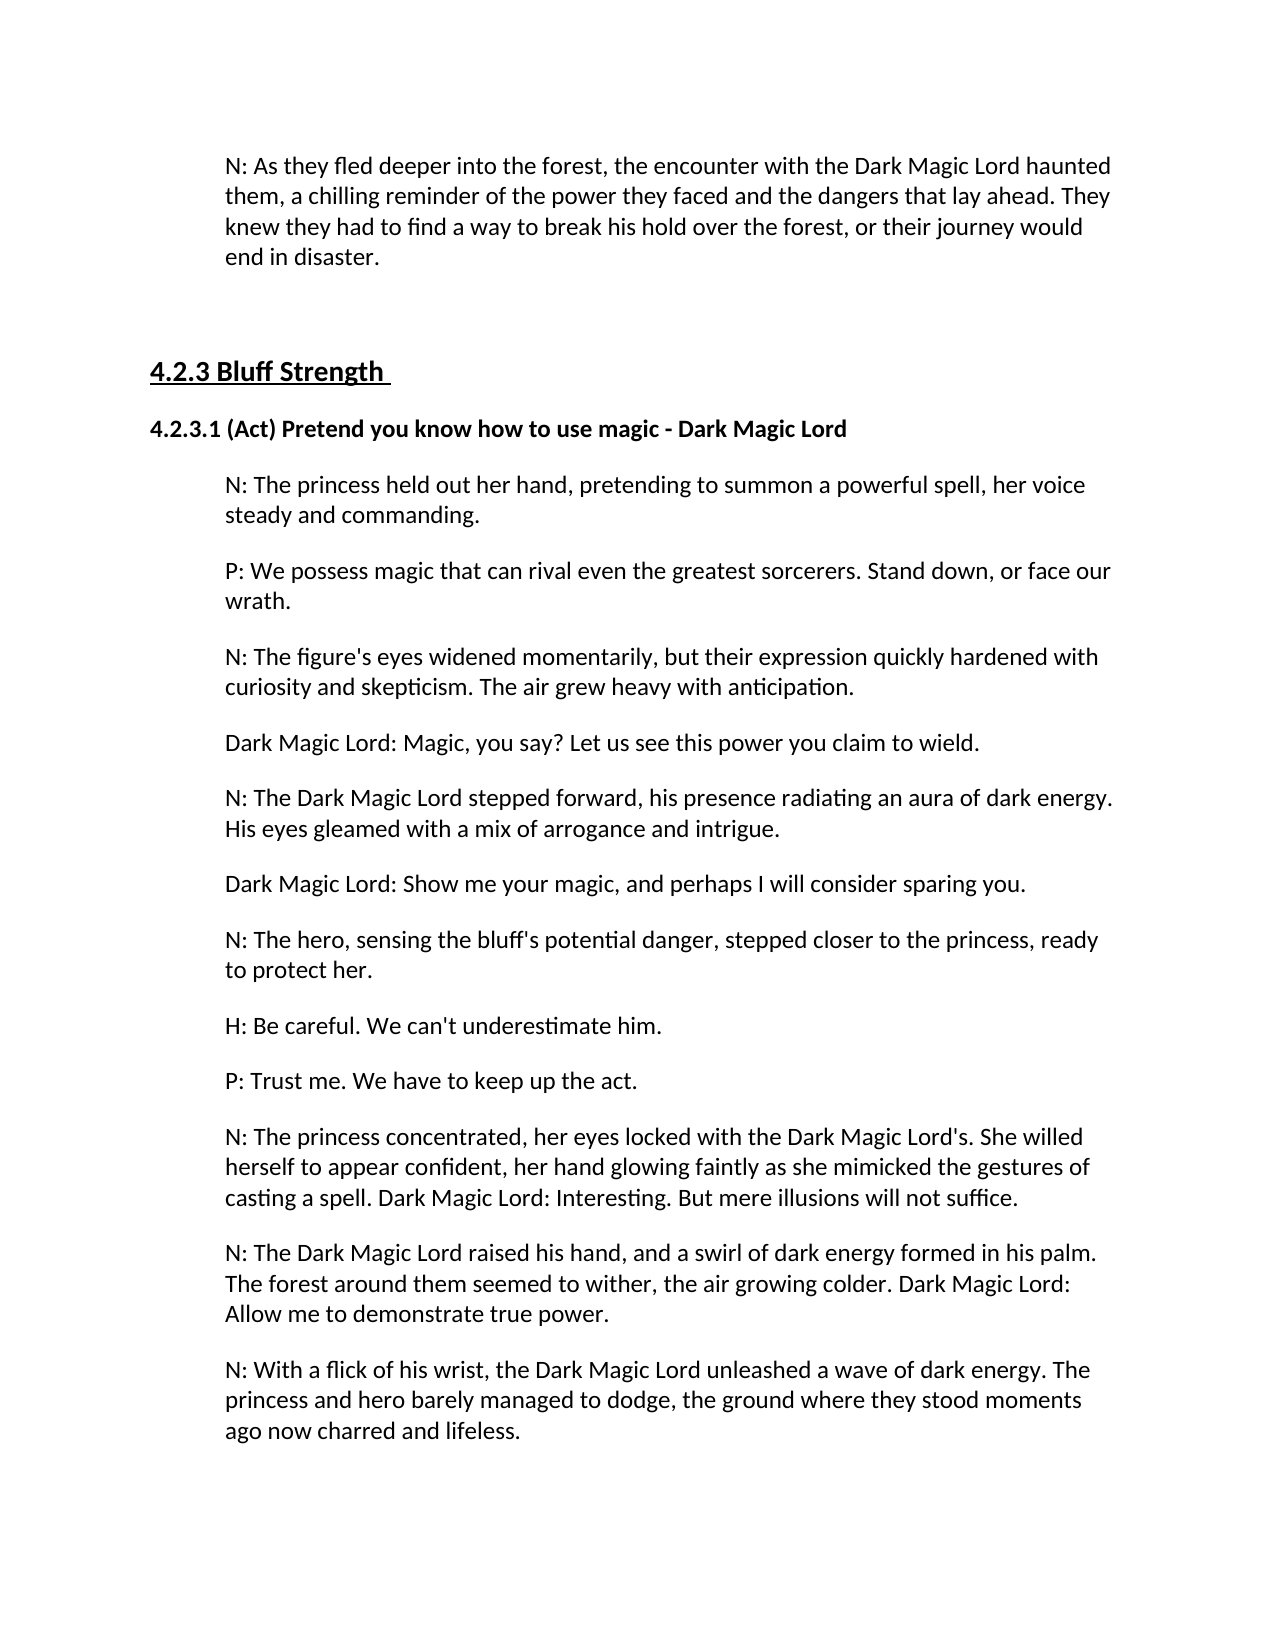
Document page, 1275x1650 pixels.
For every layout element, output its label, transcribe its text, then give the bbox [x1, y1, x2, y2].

text N: The princess held out her hand, pretending to summon a powerful spell, her voice steady and commanding. [225, 469, 1125, 530]
text Dark Magic Lord: Show me your magic, and perhaps I will consider sparing you. [225, 868, 1125, 899]
text N: With a flick of his wrist, the Dark Magic Lord unleashed a wave of dark energy. The princess and hero barely managed to dodge, the ground where they stood moments ago now charred and lifeless. [225, 1354, 1125, 1446]
text N: The figure's eyes widened momentarily, but their expression quickly hardened with curiosity and skepticism. The air grew heavy with anticipation. [225, 641, 1125, 702]
text Dark Magic Lord: Magic, you say? Let us see this power you claim to wield. [225, 727, 1125, 757]
subtitle 4.2.3.1 (Act) Pretend you know how to use magic - Dark Magic Lord [150, 413, 1125, 444]
text H: Be careful. We can't underestimate him. [225, 1010, 1125, 1041]
text 4.2.3 Bluff Strength [150, 353, 1125, 388]
text P: Trust me. We have to keep up the act. [225, 1066, 1125, 1096]
text N: As they fled deeper into the forest, the encounter with the Dark Magic Lord haunted them, a chilling reminder of the power they faced and the dangers that lay ahead. They knew they had to find a way to break his hold over the forest, or their journey would end in disaster. [225, 150, 1125, 272]
text P: We possess magic that can rival even the greatest sorcerers. Stand down, or face our wrath. [225, 555, 1125, 616]
text N: The Dark Magic Lord raised his hand, and a swirl of dark energy formed in his palm. The forest around them seemed to wither, the air growing colder. Dark Magic Lord: Allow me to demonstrate true power. [225, 1238, 1125, 1329]
text N: The hero, sensing the bluff's potential danger, stepped closer to the princess, ready to protect her. [225, 924, 1125, 985]
text N: The princess concentrated, her eyes locked with the Dark Magic Lord's. She willed herself to appear confident, her hand glowing faintly as she mimicked the gestures of casting a spell. Dark Magic Lord: Interesting. But mere illusions will not suffice. [225, 1121, 1125, 1213]
text N: The Dark Magic Lord stepped forward, his presence radiating an aura of dark energy. His eyes gleamed with a mix of arrogance and intrigue. [225, 782, 1125, 843]
